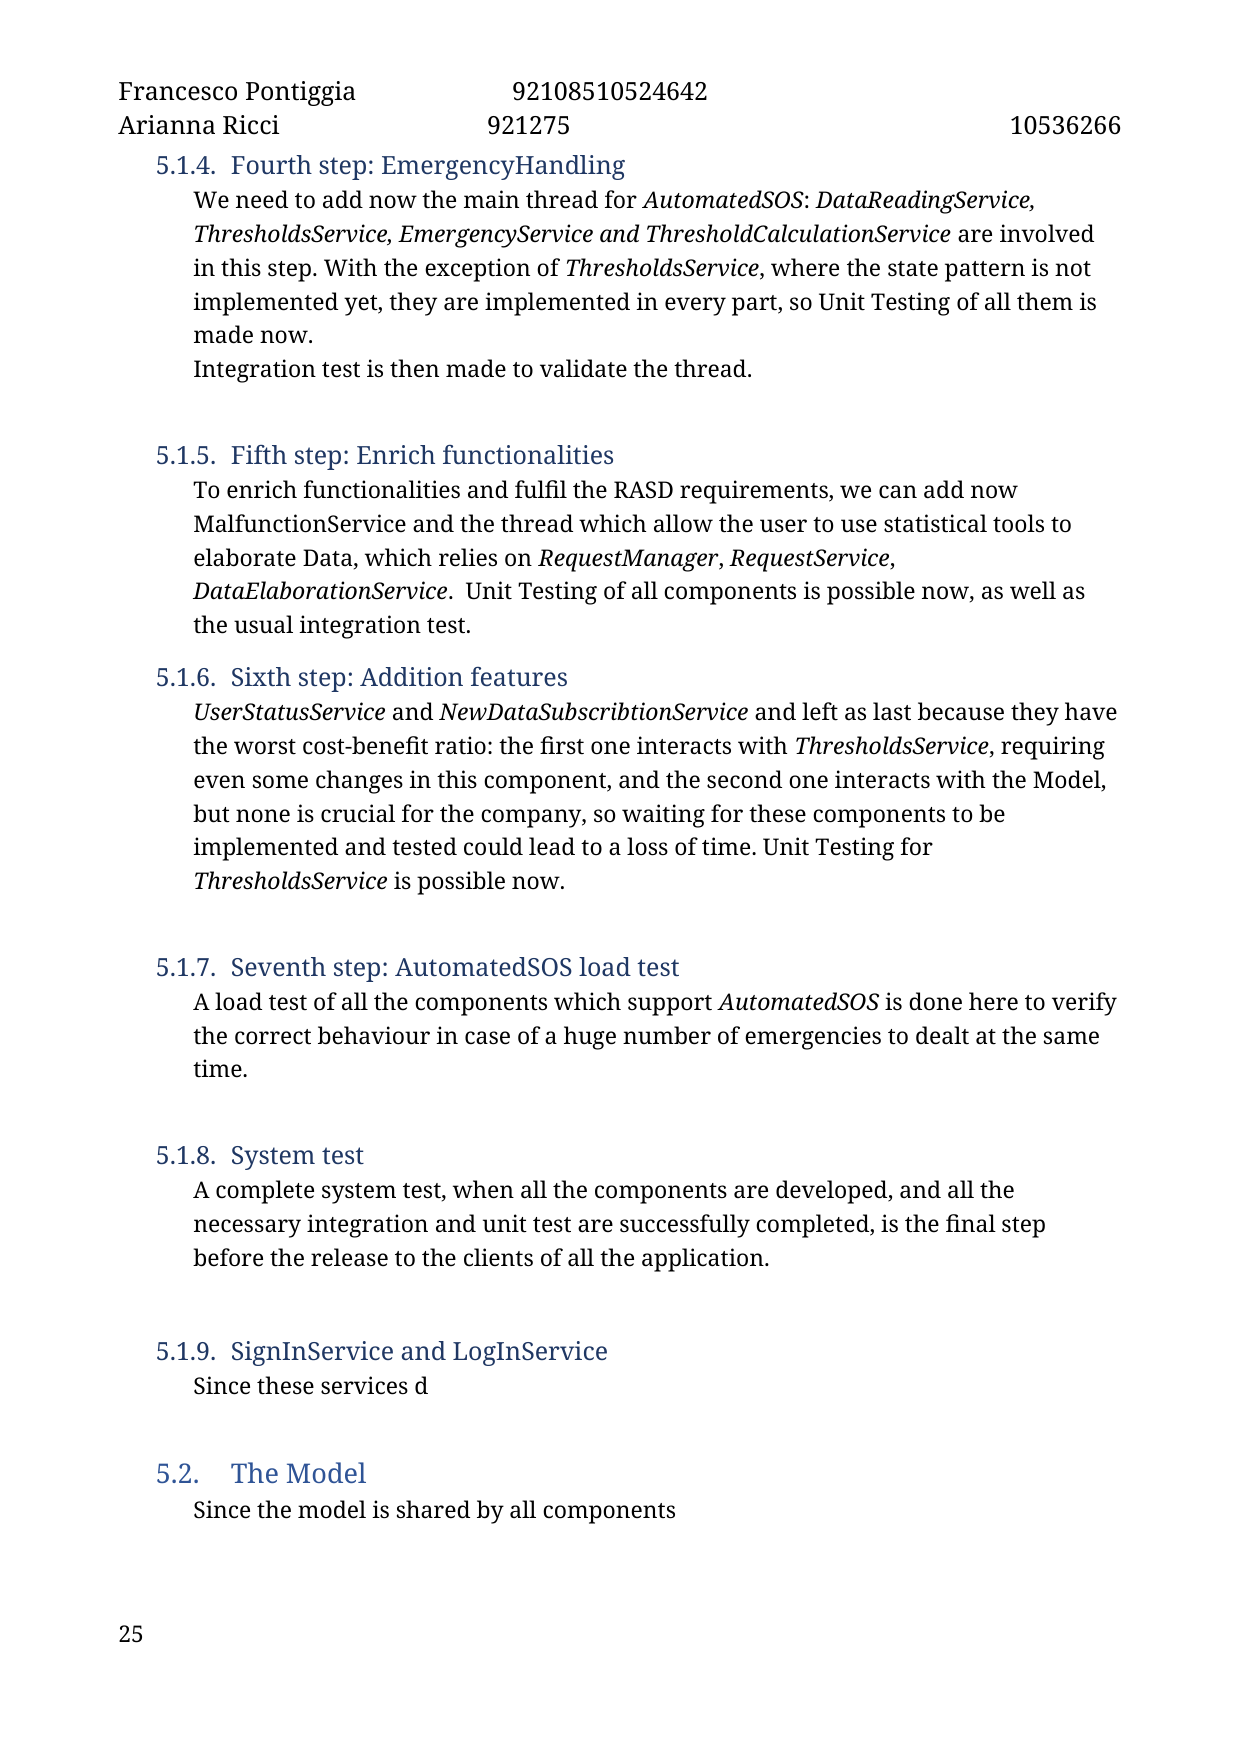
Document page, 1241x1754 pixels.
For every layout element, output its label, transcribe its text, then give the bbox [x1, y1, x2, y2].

list Since the model is shared by all components [193, 1494, 1122, 1525]
list Since these services d [193, 1370, 1122, 1401]
subtitle Seventh step: AutomatedSOS load test [156, 949, 1122, 983]
list UserStatusService and NewDataSubscribtionService and left as last because they have the worst cost-benefit ratio: the first one interacts with ThresholdsService, requiring even some changes in this component, and the second one interacts with the Model, but none is crucial for the company, so waiting for these components to be implemented and tested could lead to a loss of time. Unit Testing for ThresholdsService is possible now. [193, 696, 1122, 896]
subtitle Sixth step: Addition features [156, 659, 1122, 693]
subtitle Fourth step: EmergencyHandling [156, 148, 1122, 182]
list To enrich functionalities and fulfil the RASD requirements, we can add now MalfunctionService and the thread which allow the user to use statistical tools to elaborate Data, which relies on RequestManager, RequestService, DataElaborationService. Unit Testing of all components is possible now, as well as the usual integration test. [193, 474, 1122, 640]
subtitle SignInService and LogInService [156, 1333, 1122, 1367]
subtitle The Model [156, 1454, 1122, 1491]
list A load test of all the components which support AutomatedSOS is done here to verify the correct behaviour in case of a huge number of emergencies to dealt at the same time. [193, 986, 1122, 1085]
list Integration test is then made to validate the thread. [193, 353, 1122, 384]
subtitle Fifth step: Enrich functionalities [156, 437, 1122, 471]
list We need to add now the main thread for AutomatedSOS: DataReadingService, ThresholdsService, EmergencyService and ThresholdCalculationService are involved in this step. With the exception of ThresholdsService, where the state pattern is not implemented yet, they are implemented in every part, so Unit Testing of all them is made now. [193, 184, 1122, 351]
subtitle System test [156, 1138, 1122, 1172]
